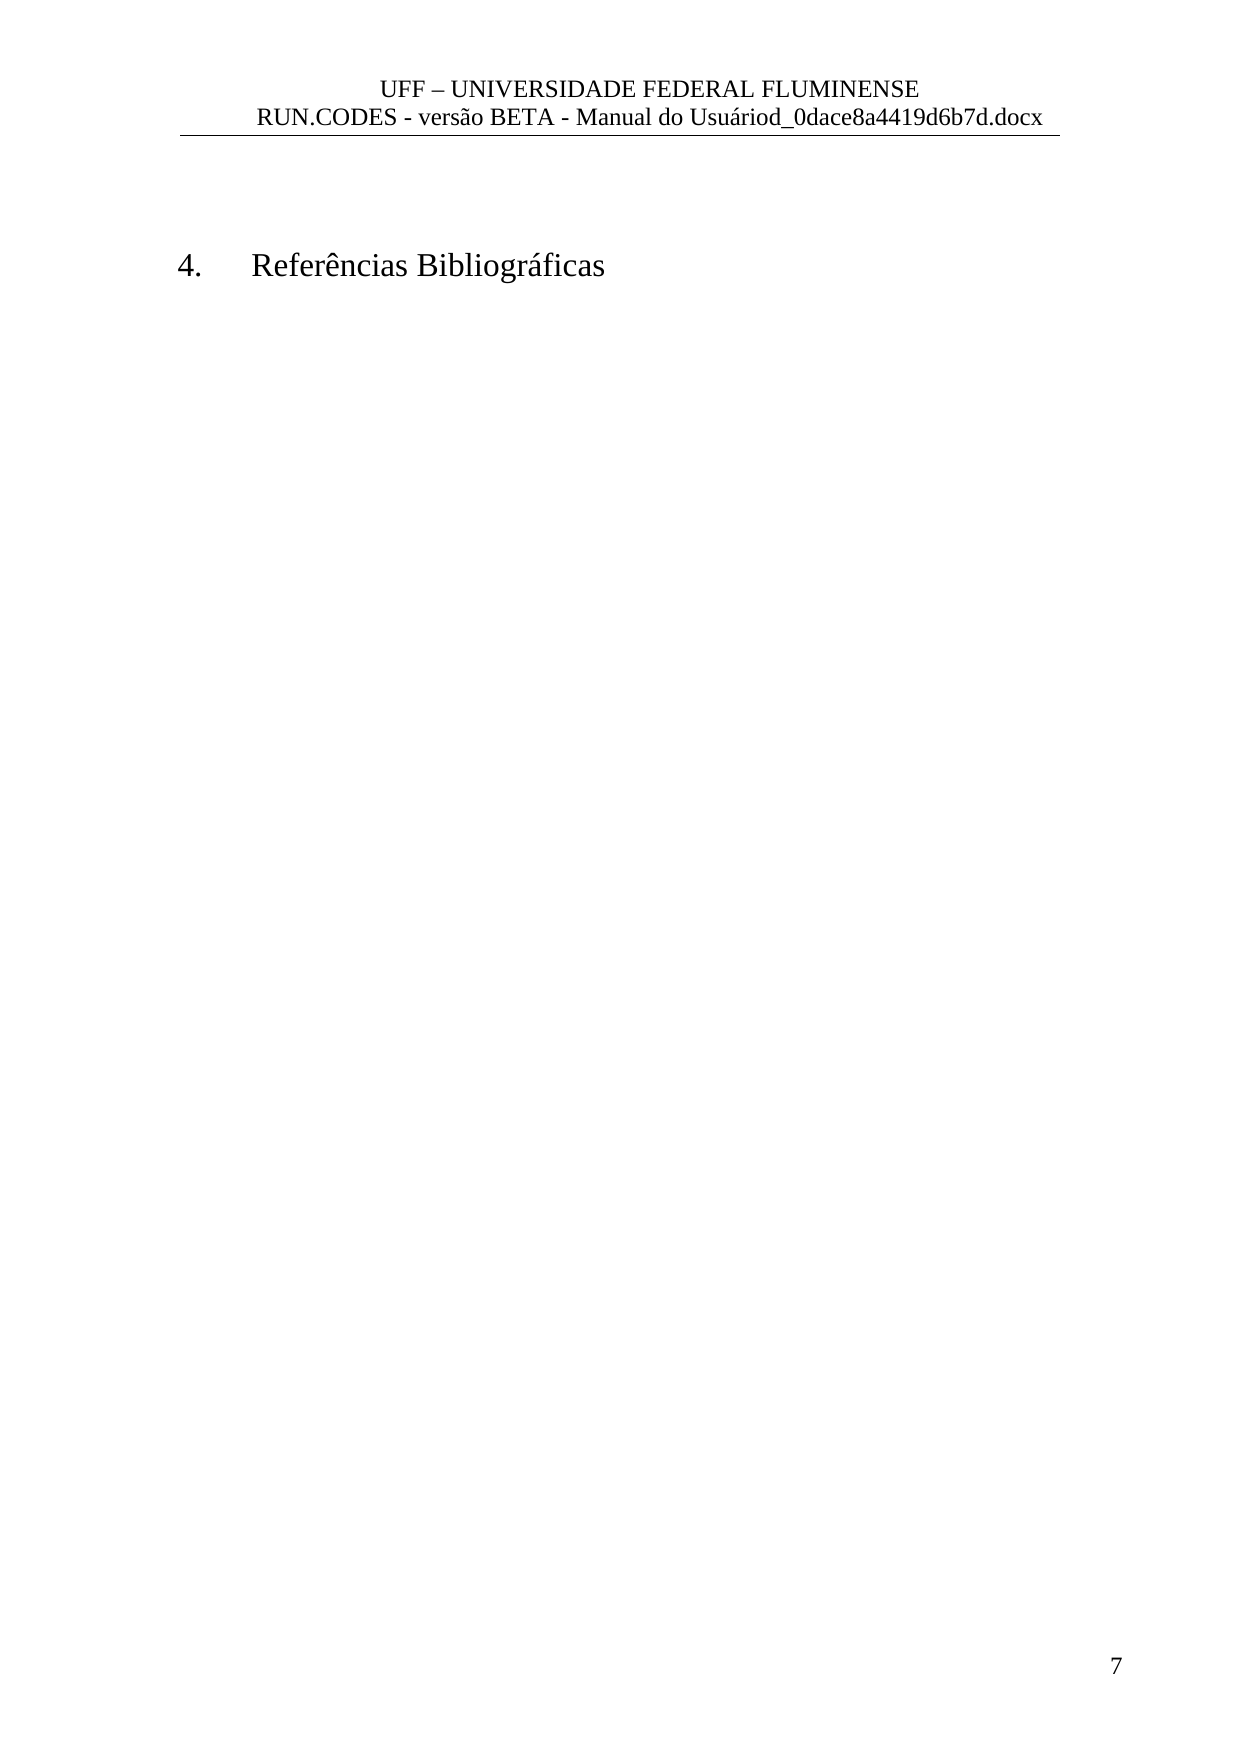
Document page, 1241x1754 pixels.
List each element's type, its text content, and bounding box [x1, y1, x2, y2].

subtitle Referências Bibliográficas [177, 245, 1122, 284]
